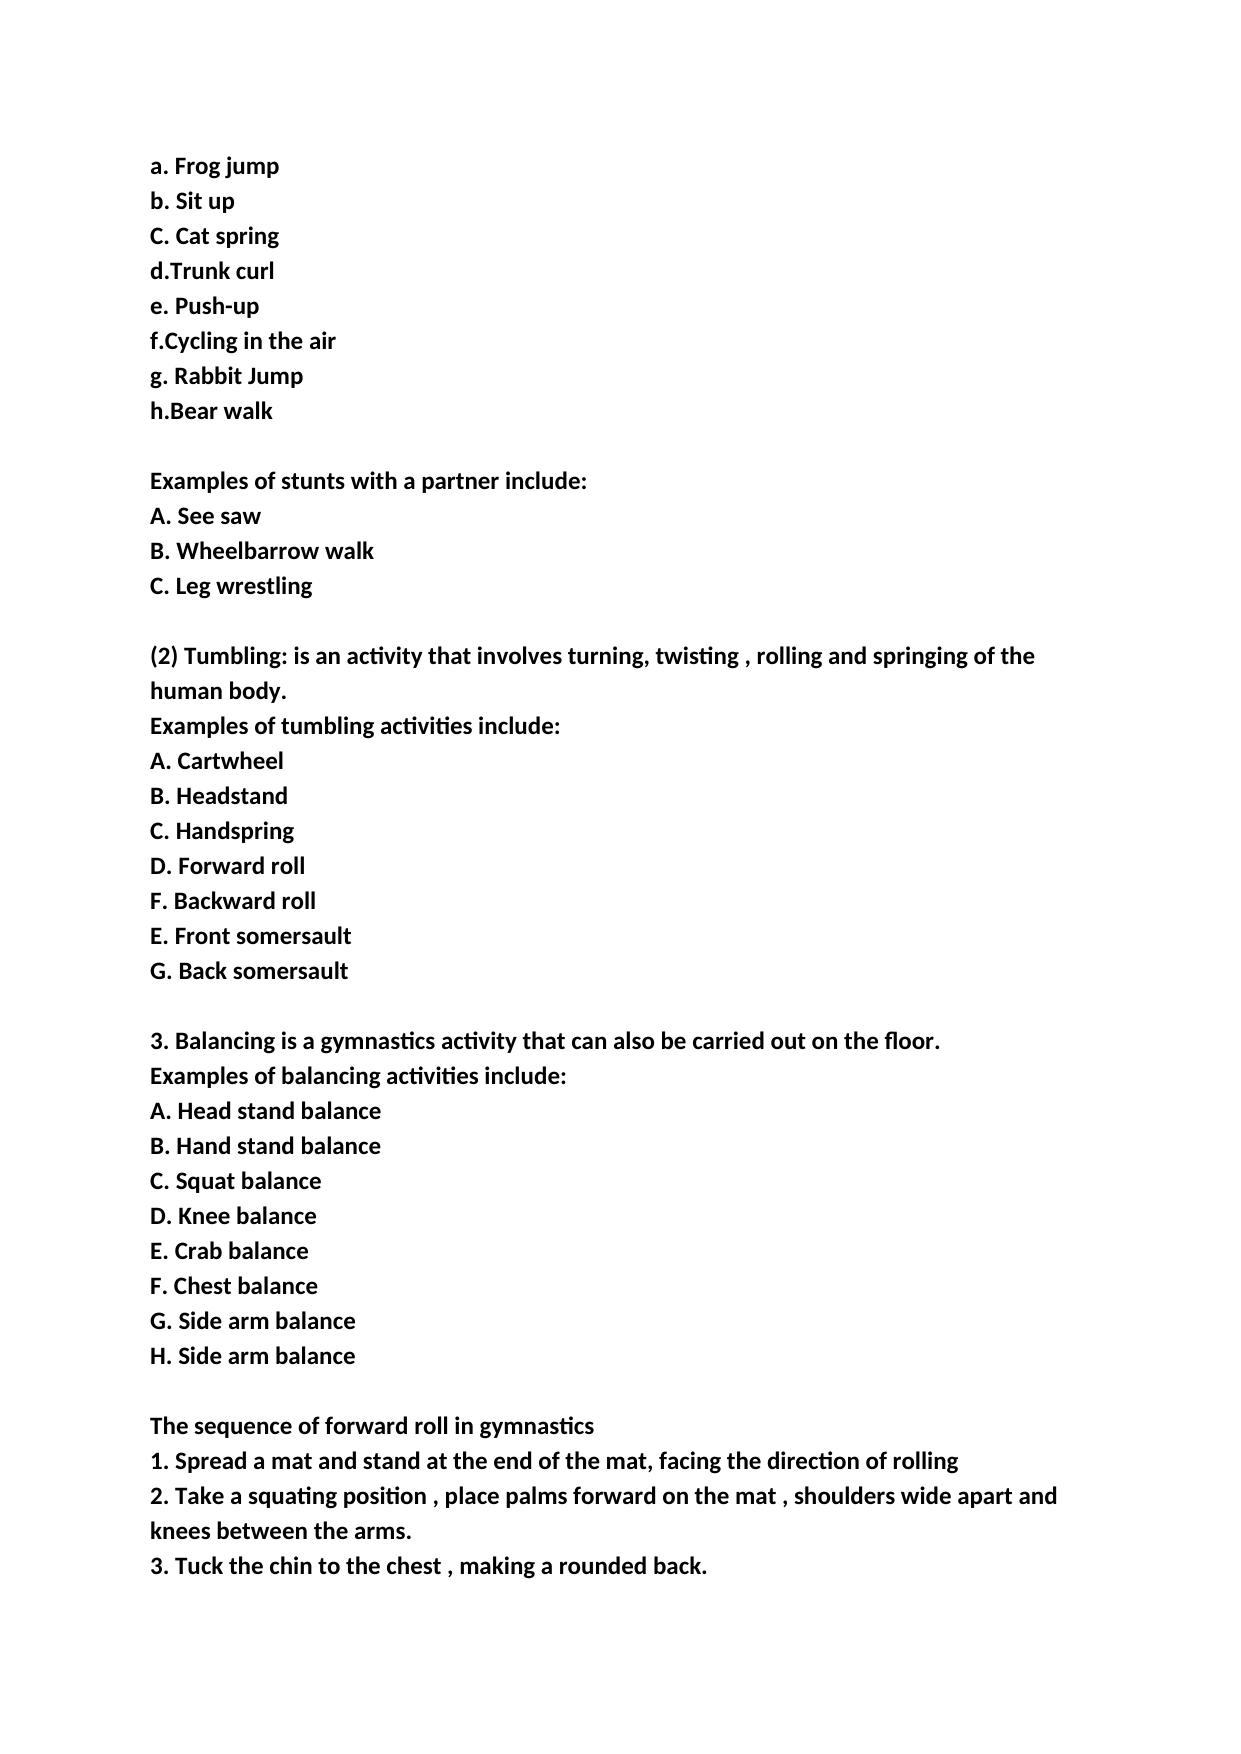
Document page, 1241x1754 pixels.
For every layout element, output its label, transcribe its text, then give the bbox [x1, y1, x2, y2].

text Examples of tumbling activities include: [150, 710, 1090, 741]
text A. Head stand balance [150, 1095, 1090, 1126]
text D. Knee balance [150, 1200, 1090, 1231]
text 3. Balancing is a gymnastics activity that can also be carried out on the floor. [150, 1025, 1090, 1056]
text F. Backward roll [150, 885, 1090, 916]
text Examples of stunts with a partner include: [150, 465, 1090, 496]
text G. Side arm balance [150, 1305, 1090, 1336]
text 1. Spread a mat and stand at the end of the mat, facing the direction of rolling [150, 1445, 1090, 1476]
text D. Forward roll [150, 850, 1090, 881]
text e. Push-up [150, 290, 1090, 321]
text A. Cartwheel [150, 745, 1090, 776]
text h.Bear walk [150, 395, 1090, 426]
text (2) Tumbling: is an activity that involves turning, twisting , rolling and springing of the human body. [150, 640, 1090, 706]
text G. Back somersault [150, 955, 1090, 986]
text E. Crab balance [150, 1235, 1090, 1266]
text b. Sit up [150, 185, 1090, 216]
text E. Front somersault [150, 920, 1090, 951]
text B. Hand stand balance [150, 1130, 1090, 1161]
text C. Cat spring [150, 220, 1090, 251]
text a. Frog jump [150, 150, 1090, 181]
text F. Chest balance [150, 1270, 1090, 1301]
text Examples of balancing activities include: [150, 1060, 1090, 1091]
text C. Squat balance [150, 1165, 1090, 1196]
text A. See saw [150, 500, 1090, 531]
text 3. Tuck the chin to the chest , making a rounded back. [150, 1550, 1090, 1581]
text C. Handspring [150, 815, 1090, 846]
text H. Side arm balance [150, 1340, 1090, 1371]
text B. Headstand [150, 780, 1090, 811]
text d.Trunk curl [150, 255, 1090, 286]
text The sequence of forward roll in gymnastics [150, 1410, 1090, 1441]
text 2. Take a squating position , place palms forward on the mat , shoulders wide apart and knees between the arms. [150, 1480, 1090, 1546]
text f.Cycling in the air [150, 325, 1090, 356]
text C. Leg wrestling [150, 570, 1090, 601]
text g. Rabbit Jump [150, 360, 1090, 391]
text B. Wheelbarrow walk [150, 535, 1090, 566]
